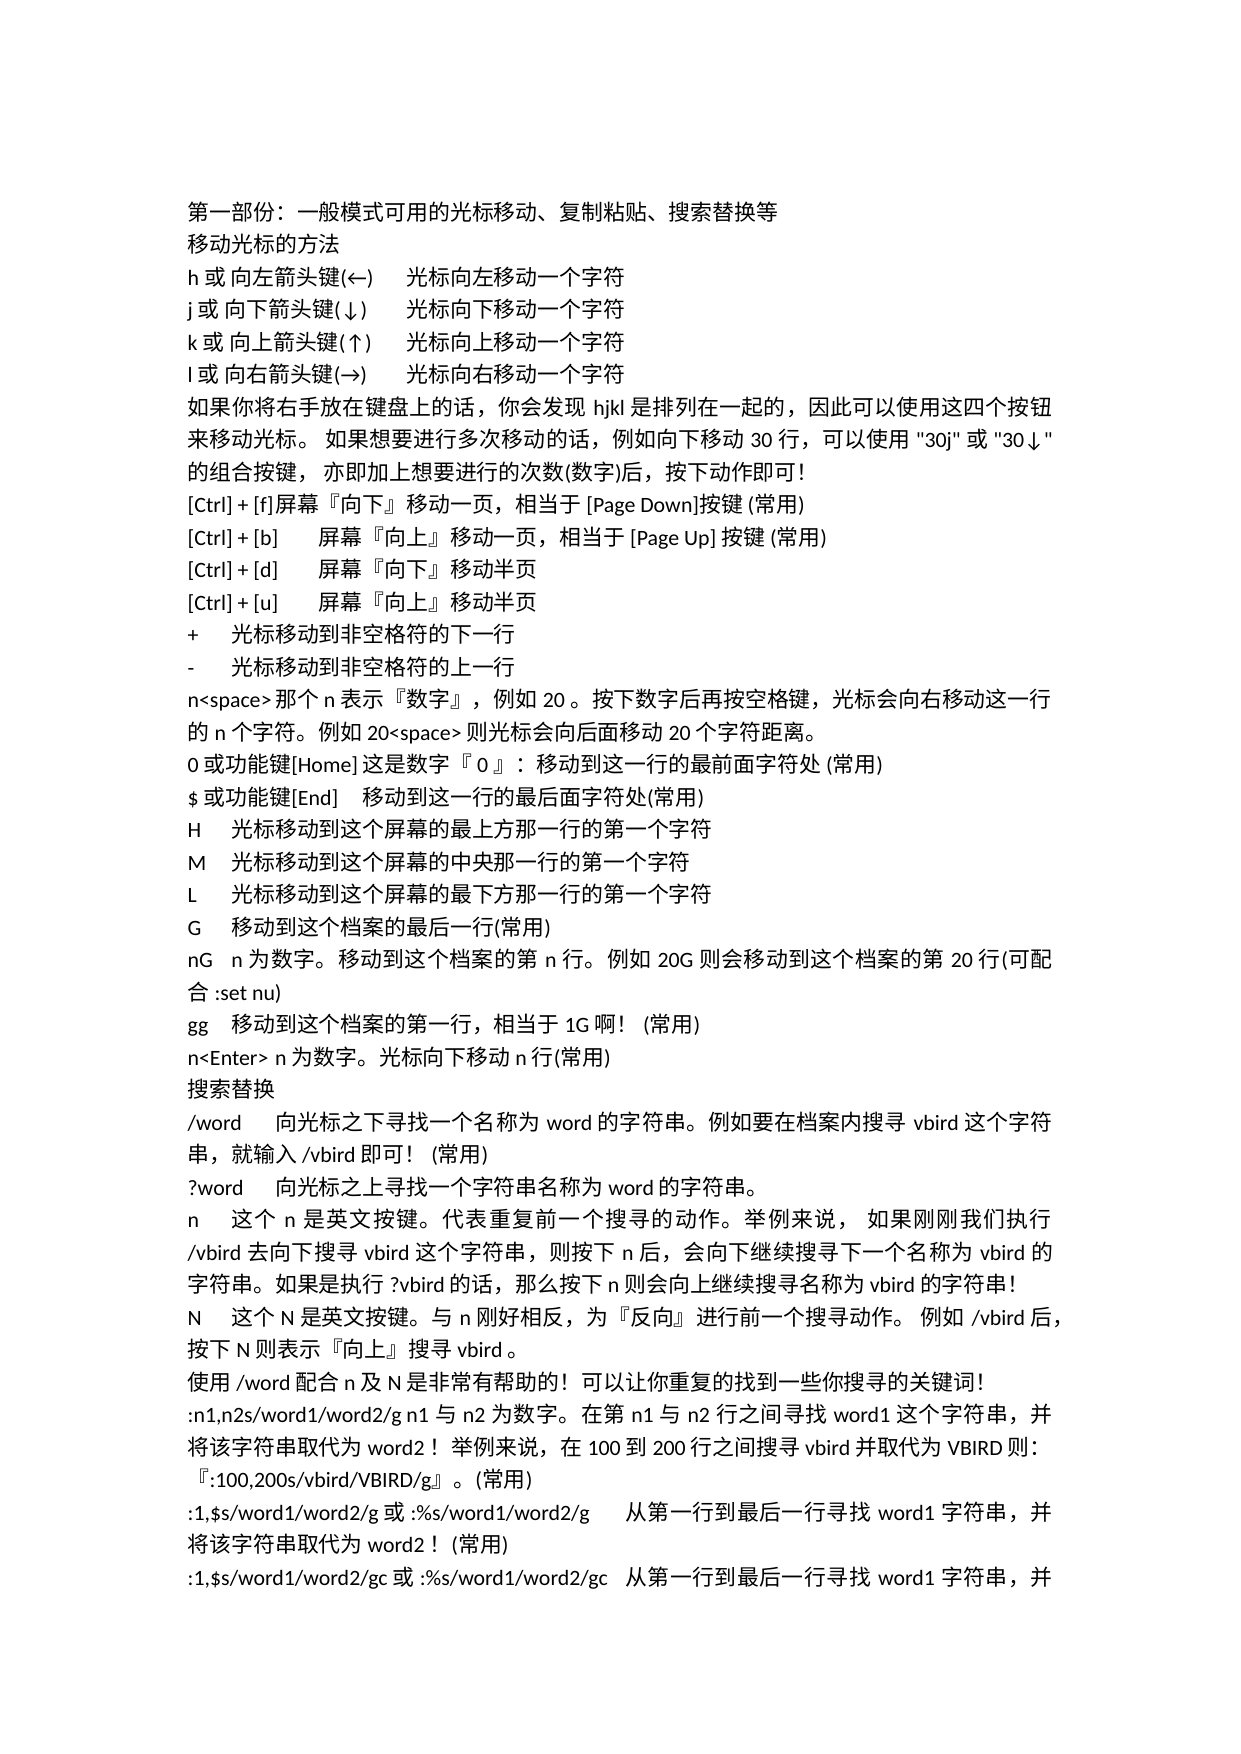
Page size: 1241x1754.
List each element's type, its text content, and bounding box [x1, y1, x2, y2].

text gg 移动到这个档案的第一行，相当于 1G 啊！ (常用) [187, 1007, 1053, 1039]
text G 移动到这个档案的最后一行(常用) [187, 909, 1053, 942]
text - 光标移动到非空格符的上一行 [187, 649, 1053, 682]
text 第一部份：一般模式可用的光标移动、复制粘贴、搜索替换等 [187, 194, 1053, 227]
text /word 向光标之下寻找一个名称为 word 的字符串。例如要在档案内搜寻 vbird 这个字符串，就输入 /vbird 即可！ (常用) [187, 1104, 1053, 1169]
text l 或 向右箭头键(→) 光标向右移动一个字符 [187, 357, 1053, 389]
text :1,$s/word1/word2/g 或 :%s/word1/word2/g 从第一行到最后一行寻找 word1 字符串，并将该字符串取代为 word2 ！(常用) [187, 1494, 1053, 1559]
text M 光标移动到这个屏幕的中央那一行的第一个字符 [187, 844, 1053, 877]
text $ 或功能键[End] 移动到这一行的最后面字符处(常用) [187, 779, 1053, 812]
text h 或 向左箭头键(←) 光标向左移动一个字符 [187, 259, 1053, 292]
text :n1,n2s/word1/word2/g n1 与 n2 为数字。在第 n1 与 n2 行之间寻找 word1 这个字符串，并将该字符串取代为 word2 ！举例来说，在 100 到 200 行之间搜寻 vbird 并取代为 VBIRD 则： [187, 1397, 1053, 1462]
text 移动光标的方法 [187, 227, 1053, 259]
text n<space> 那个 n 表示『数字』，例如 20 。按下数字后再按空格键，光标会向右移动这一行的 n 个字符。例如 20<space> 则光标会向后面移动 20 个字符距离。 [187, 682, 1053, 747]
text 『:100,200s/vbird/VBIRD/g』。(常用) [187, 1462, 1053, 1494]
text n 这个 n 是英文按键。代表重复前一个搜寻的动作。举例来说， 如果刚刚我们执行 /vbird 去向下搜寻 vbird 这个字符串，则按下 n 后，会向下继续搜寻下一个名称为 vbird 的字符串。如果是执行 ?vbird 的话，那么按下 n 则会向上继续搜寻名称为 vbird 的字符串！ [187, 1202, 1053, 1299]
text H 光标移动到这个屏幕的最上方那一行的第一个字符 [187, 812, 1053, 844]
text n<Enter> n 为数字。光标向下移动 n 行(常用) [187, 1039, 1053, 1072]
text [Ctrl] + [d] 屏幕『向下』移动半页 [187, 552, 1053, 584]
text [Ctrl] + [f] 屏幕『向下』移动一页，相当于 [Page Down]按键 (常用) [187, 487, 1053, 519]
text 如果你将右手放在键盘上的话，你会发现 hjkl 是排列在一起的，因此可以使用这四个按钮来移动光标。 如果想要进行多次移动的话，例如向下移动 30 行，可以使用 "30j" 或 "30↓" 的组合按键， 亦即加上想要进行的次数(数字)后，按下动作即可！ [187, 389, 1053, 487]
text L 光标移动到这个屏幕的最下方那一行的第一个字符 [187, 877, 1053, 909]
text k 或 向上箭头键(↑) 光标向上移动一个字符 [187, 324, 1053, 357]
text + 光标移动到非空格符的下一行 [187, 617, 1053, 649]
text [187, 1559, 1053, 1592]
text j 或 向下箭头键(↓) 光标向下移动一个字符 [187, 292, 1053, 324]
text 0 或功能键[Home] 这是数字『 0 』：移动到这一行的最前面字符处 (常用) [187, 747, 1053, 779]
text [Ctrl] + [b] 屏幕『向上』移动一页，相当于 [Page Up] 按键 (常用) [187, 519, 1053, 552]
text 搜索替换 [187, 1072, 1053, 1104]
text ?word 向光标之上寻找一个字符串名称为 word 的字符串。 [187, 1169, 1053, 1202]
text nG n 为数字。移动到这个档案的第 n 行。例如 20G 则会移动到这个档案的第 20 行(可配合 :set nu) [187, 942, 1053, 1007]
text N 这个 N 是英文按键。与 n 刚好相反，为『反向』进行前一个搜寻动作。 例如 /vbird 后，按下 N 则表示『向上』搜寻 vbird 。 [187, 1299, 1053, 1364]
text [Ctrl] + [u] 屏幕『向上』移动半页 [187, 584, 1053, 617]
text 使用 /word 配合 n 及 N 是非常有帮助的！可以让你重复的找到一些你搜寻的关键词！ [187, 1364, 1053, 1397]
